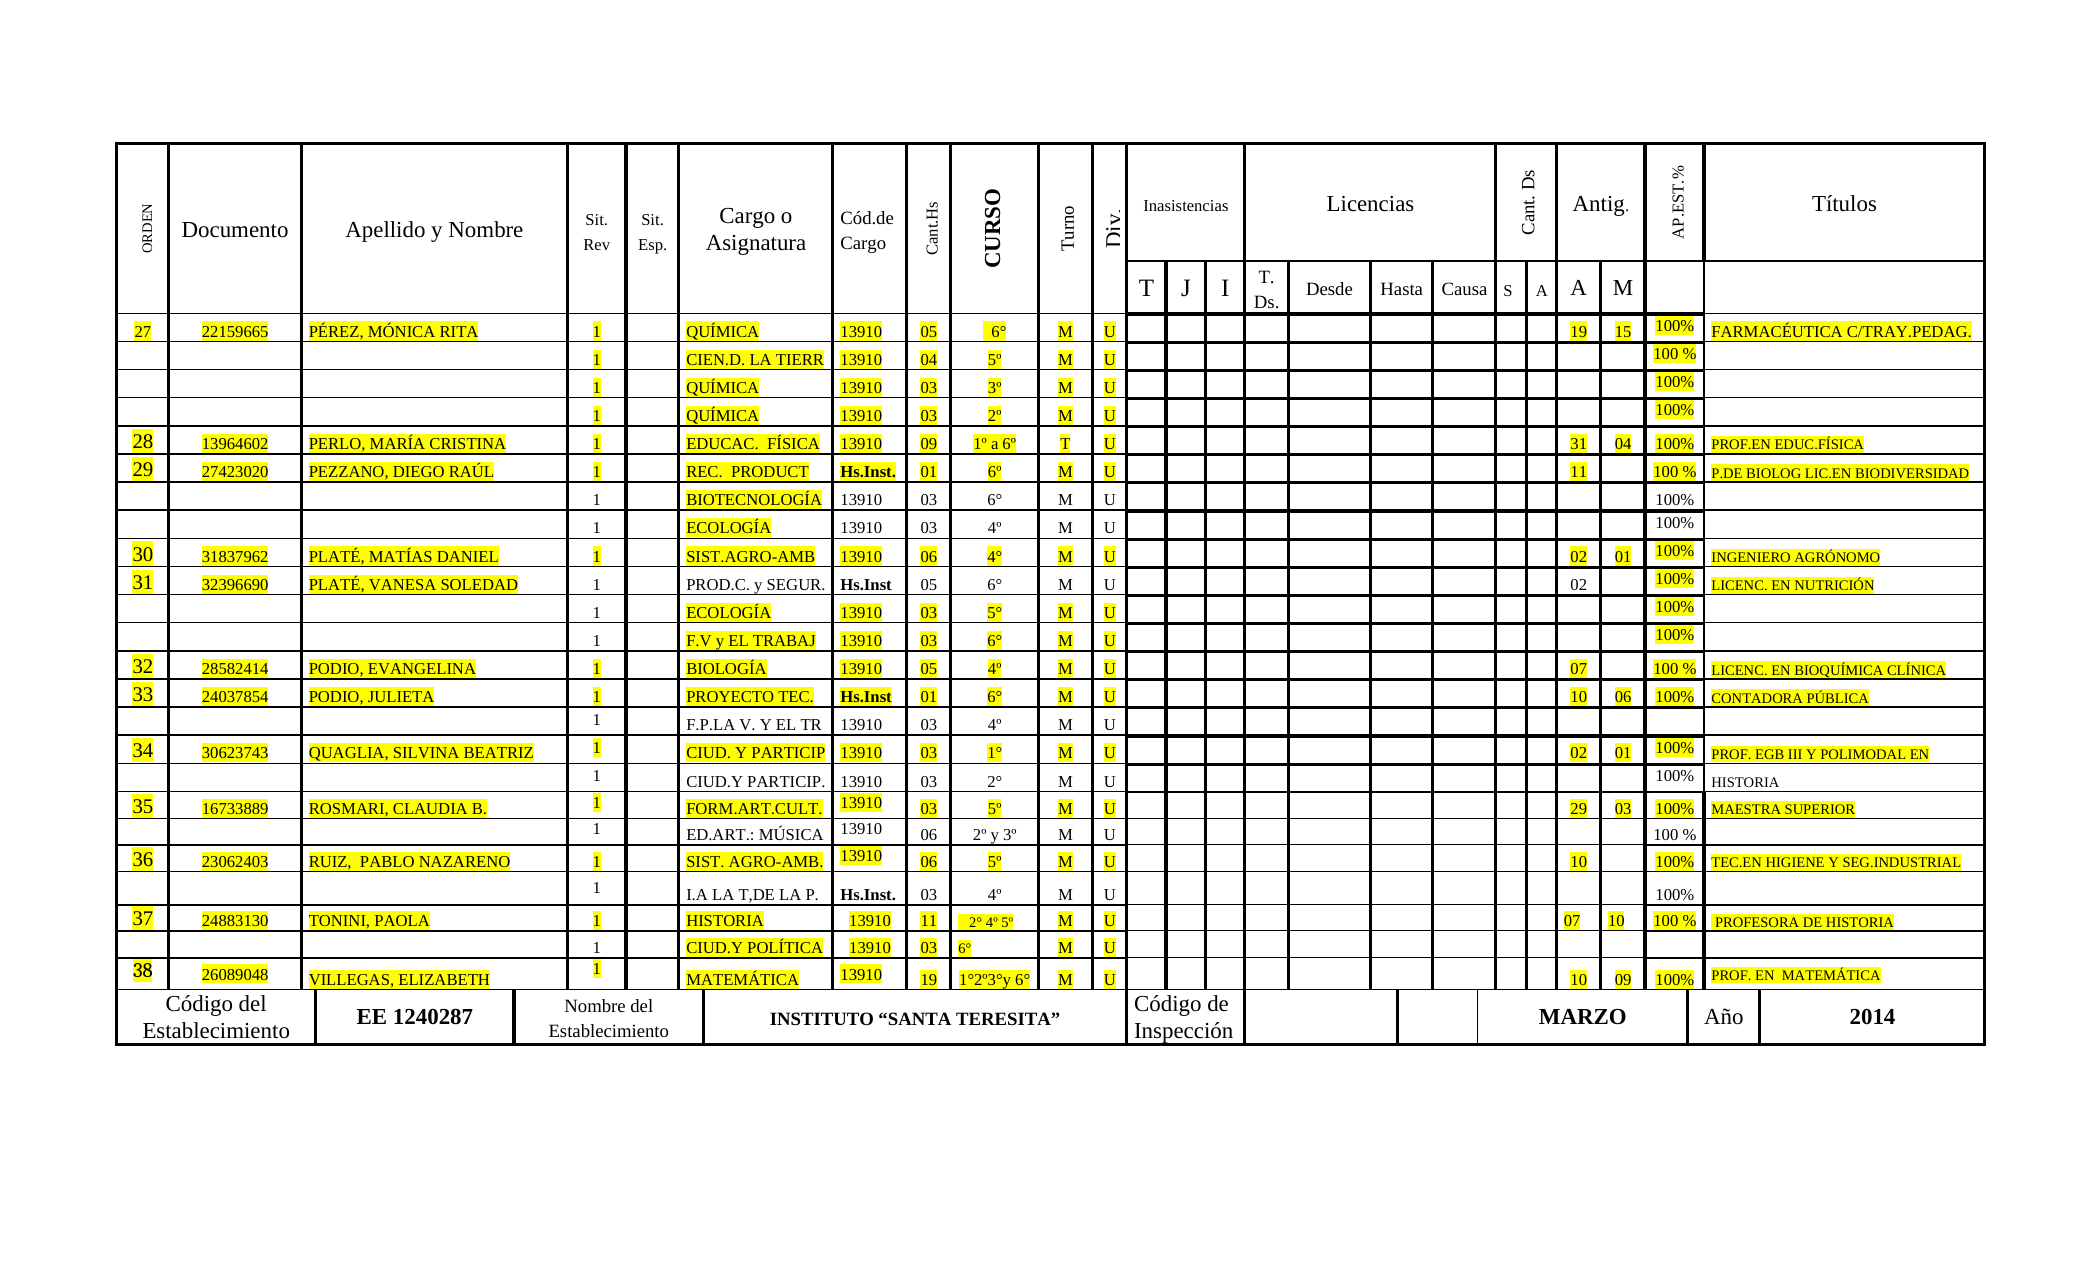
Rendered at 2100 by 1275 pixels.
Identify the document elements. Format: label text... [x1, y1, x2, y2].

table_cell [1168, 428, 1204, 453]
table_cell [1528, 428, 1555, 453]
table_cell 100% [1647, 569, 1703, 594]
table_cell 2° [952, 764, 1037, 791]
table_cell M [1040, 483, 1091, 509]
table_header Licencias [1246, 145, 1494, 260]
table_cell [1528, 653, 1555, 678]
table_cell 100 % [1647, 819, 1702, 844]
table_cell [1434, 793, 1494, 818]
table_cell [1207, 766, 1243, 791]
table_cell PROFESORA DE HISTORIA [1706, 906, 1983, 930]
table_cell [1705, 342, 1983, 369]
table_cell 02 [1558, 541, 1599, 566]
table_cell M [1040, 314, 1091, 341]
table_cell MATEMÁTICA [680, 959, 831, 989]
table_cell PLATÉ, VANESA SOLEDAD [303, 567, 566, 594]
table_cell SIST. AGRO-AMB. [680, 846, 831, 871]
table_cell [170, 932, 300, 957]
table_cell [303, 511, 566, 537]
table_cell ECOLOGÍA [680, 511, 831, 537]
table_cell 100% [1647, 597, 1703, 622]
table_cell [1128, 819, 1164, 844]
table_cell [1497, 569, 1525, 594]
table_cell U [1094, 370, 1125, 397]
table_cell CIUD.Y POLÍTICA [680, 932, 831, 957]
table_cell 5° [952, 595, 1037, 622]
table_cell [628, 511, 677, 537]
table_cell [1207, 709, 1243, 734]
table_cell 24883130 [170, 906, 300, 930]
table_cell 06 [908, 846, 949, 871]
table_cell 100 % [1647, 906, 1702, 930]
table_cell 6° [952, 680, 1037, 706]
table_cell [170, 623, 300, 650]
table_cell [1602, 484, 1643, 509]
table_cell [1602, 653, 1643, 678]
table_cell [628, 455, 677, 481]
table_cell 19 [908, 959, 949, 989]
table_cell M [1040, 792, 1091, 818]
table_cell 32396690 [170, 567, 300, 594]
table_cell [628, 846, 677, 871]
table_cell F.P.LA V. Y EL TR [680, 708, 831, 734]
table_cell [1434, 428, 1494, 453]
table_cell U [1094, 427, 1125, 453]
table_cell [1290, 905, 1369, 930]
table_cell [628, 427, 677, 453]
table_cell U [1094, 483, 1125, 509]
table_cell [1434, 372, 1494, 397]
table_cell 2º [952, 398, 1037, 425]
table_cell [1168, 819, 1204, 844]
table_cell [1434, 625, 1494, 650]
table_cell [628, 623, 677, 650]
table_cell [628, 736, 677, 762]
table_cell [1246, 681, 1287, 706]
table_cell [1497, 597, 1525, 622]
table_cell [1207, 625, 1243, 650]
table_cell [1372, 958, 1431, 989]
table_cell [118, 932, 167, 957]
table_cell 6º [952, 455, 1037, 481]
table_cell [1246, 766, 1287, 791]
table_cell [1290, 541, 1369, 566]
table_cell [1168, 653, 1204, 678]
table_cell [303, 708, 566, 734]
table_cell [1497, 931, 1525, 957]
table_cell [1497, 428, 1525, 453]
table_cell [1705, 370, 1983, 397]
table_cell PEZZANO, DIEGO RAÚL [303, 455, 566, 481]
table_cell 30 [118, 539, 167, 566]
table_cell [1128, 428, 1164, 453]
table_cell [1528, 400, 1555, 425]
table_cell [1434, 344, 1494, 369]
table_cell 100% [1647, 766, 1703, 791]
table_cell [1290, 931, 1369, 957]
table_cell Hs.Inst. [834, 455, 905, 481]
table_cell 05 [908, 567, 949, 594]
table_header Cód.de Cargo [834, 145, 905, 312]
table_cell [1168, 931, 1204, 957]
table_cell Año [1689, 990, 1758, 1043]
table_cell [1372, 316, 1431, 341]
table_cell PÉREZ, MÓNICA RITA [303, 314, 566, 341]
table_cell M [1040, 819, 1091, 844]
table_cell 29 [1558, 793, 1599, 818]
table_cell [1434, 400, 1494, 425]
table_cell 03 [908, 511, 949, 537]
table_cell 27 [118, 314, 167, 341]
table_cell 1 [569, 872, 624, 904]
table_cell [1705, 708, 1983, 734]
table_cell U [1094, 652, 1125, 678]
table_cell 13910 [834, 314, 905, 341]
table_cell [1290, 484, 1369, 509]
table_cell A [1528, 262, 1555, 312]
table_cell [1168, 905, 1204, 930]
table_cell 13910 [834, 764, 905, 791]
table_cell [1128, 484, 1164, 509]
table_cell PROF. EGB III Y POLIMODAL EN [1705, 736, 1983, 762]
table_cell [1246, 597, 1287, 622]
table_cell [303, 932, 566, 957]
table_cell [1290, 766, 1369, 791]
table_cell [1602, 456, 1643, 481]
table_cell [1372, 653, 1431, 678]
table_cell 100% [1647, 681, 1703, 706]
table_cell Nombre del Establecimiento [516, 990, 702, 1043]
table_cell [1528, 738, 1555, 762]
table_cell [1168, 372, 1204, 397]
table_cell [1128, 766, 1164, 791]
table_cell [1602, 344, 1643, 369]
table_cell 13910 [834, 792, 905, 818]
table_cell [1528, 569, 1555, 594]
table_cell [1168, 541, 1204, 566]
table_cell [628, 567, 677, 594]
table_cell CONTADORA PÚBLICA [1705, 680, 1983, 706]
table_cell 1 [569, 427, 624, 453]
table_cell VILLEGAS, ELIZABETH [303, 959, 566, 989]
table_cell 13910 [834, 819, 905, 844]
table_cell 6° [952, 314, 1037, 341]
table_cell [1528, 905, 1555, 930]
table_cell [1434, 709, 1494, 734]
table_cell QUÍMICA [680, 398, 831, 425]
table_cell PROYECTO TEC. [680, 680, 831, 706]
table_cell [1602, 872, 1643, 904]
table_cell [170, 342, 300, 369]
table_cell 1 [569, 623, 624, 650]
table_cell 1 [569, 567, 624, 594]
table_cell [1528, 316, 1555, 341]
table_cell 1 [569, 314, 624, 341]
table_cell 13910 [834, 595, 905, 622]
table_cell TEC.EN HIGIENE Y SEG.INDUSTRIAL [1706, 846, 1983, 871]
table_cell [1246, 845, 1287, 871]
table_cell U [1094, 567, 1125, 594]
table_cell [1706, 932, 1983, 957]
table_cell EE 1240287 [317, 990, 512, 1043]
table_cell 28582414 [170, 652, 300, 678]
table_cell [1372, 344, 1431, 369]
table_cell [1434, 766, 1494, 791]
table_cell [1399, 990, 1477, 1043]
table_cell 07 [1558, 905, 1599, 930]
table_cell [1558, 931, 1599, 957]
table_cell [1602, 766, 1643, 791]
table_cell [1246, 513, 1287, 537]
table_cell A [1558, 262, 1599, 312]
table_cell [1705, 398, 1983, 425]
table_cell [118, 398, 167, 425]
table_cell [1246, 709, 1287, 734]
table_cell 6° [952, 567, 1037, 594]
table_cell F.V y EL TRABAJ [680, 623, 831, 650]
table_cell M [1040, 370, 1091, 397]
table_cell 1 [569, 652, 624, 678]
table_cell [1497, 958, 1525, 989]
table_cell [1290, 819, 1369, 844]
table_cell 06 [1602, 681, 1643, 706]
table_cell [1128, 372, 1164, 397]
table_cell 13910 [834, 708, 905, 734]
table_cell [1602, 597, 1643, 622]
table_header Cargo o Asignatura [680, 145, 831, 312]
table_cell [1434, 905, 1494, 930]
table_cell CIEN.D. LA TIERR [680, 342, 831, 369]
table_cell [628, 370, 677, 397]
table_cell [628, 959, 677, 989]
table_cell [1372, 738, 1431, 762]
table_cell [1434, 484, 1494, 509]
table_cell [1372, 569, 1431, 594]
table_cell [1558, 872, 1599, 904]
table_cell [1372, 456, 1431, 481]
table_cell U [1094, 932, 1125, 957]
table_cell 1 [569, 455, 624, 481]
table_cell [1434, 681, 1494, 706]
table_cell [1207, 456, 1243, 481]
table_cell 28 [118, 427, 167, 453]
table_cell [1128, 597, 1164, 622]
table_cell 5º [952, 846, 1037, 871]
table_cell REC. PRODUCT [680, 455, 831, 481]
table_cell INSTITUTO “SANTA TERESITA” [705, 990, 1125, 1043]
table_cell [628, 680, 677, 706]
table_cell [1434, 931, 1494, 957]
table_cell [628, 906, 677, 930]
table_cell 1 [569, 792, 624, 818]
table_header ORDEN [118, 145, 167, 312]
table_cell [1528, 541, 1555, 566]
table_cell [1128, 541, 1164, 566]
table_cell [1168, 793, 1204, 818]
table_cell 13964602 [170, 427, 300, 453]
table_cell [1434, 653, 1494, 678]
table_header Div. [1094, 145, 1125, 312]
table_cell [1528, 344, 1555, 369]
table_cell TONINI, PAOLA [303, 906, 566, 930]
table_cell QUAGLIA, SILVINA BEATRIZ [303, 736, 566, 762]
table_cell 1 [569, 959, 624, 989]
table_cell [1207, 316, 1243, 341]
table_cell EDUCAC. FÍSICA [680, 427, 831, 453]
table_cell [1528, 931, 1555, 957]
table_cell 1° [952, 736, 1037, 762]
table_cell 03 [908, 872, 949, 904]
table_cell 13910 [834, 652, 905, 678]
table_cell [1128, 709, 1164, 734]
table_cell [1207, 958, 1243, 989]
table_cell [1168, 484, 1204, 509]
table_cell [1497, 872, 1525, 904]
table_cell [1602, 569, 1643, 594]
table_cell U [1094, 792, 1125, 818]
table_cell [1705, 595, 1983, 622]
table_cell [1207, 738, 1243, 762]
table_cell [1372, 400, 1431, 425]
table_cell 15 [1602, 316, 1643, 341]
table_cell [1246, 344, 1287, 369]
table_cell M [1040, 764, 1091, 791]
table_cell M [1040, 872, 1091, 904]
table_cell [1558, 766, 1599, 791]
table_cell U [1094, 959, 1125, 989]
table_cell [1128, 456, 1164, 481]
table_cell PODIO, JULIETA [303, 680, 566, 706]
table_header Cant. Ds [1497, 145, 1555, 260]
table_cell 13910 [834, 906, 905, 930]
table_cell [1128, 316, 1164, 341]
table_cell [1290, 456, 1369, 481]
table_cell [1168, 845, 1204, 871]
table_cell M [1040, 539, 1091, 566]
table_cell [1246, 456, 1287, 481]
table_cell [1497, 484, 1525, 509]
table_cell HISTORIA [680, 906, 831, 930]
table_cell [1372, 484, 1431, 509]
table_cell 5º [952, 342, 1037, 369]
table_cell [1602, 709, 1643, 734]
table_cell [118, 511, 167, 537]
table_cell [1497, 681, 1525, 706]
table_cell [1207, 372, 1243, 397]
table_cell [1434, 569, 1494, 594]
table_cell U [1094, 708, 1125, 734]
table_cell 6° [952, 623, 1037, 650]
table_cell 09 [908, 427, 949, 453]
table_cell [628, 872, 677, 904]
table_cell 30623743 [170, 736, 300, 762]
table_cell 22159665 [170, 314, 300, 341]
table_cell [1207, 793, 1243, 818]
table_cell [1290, 344, 1369, 369]
table_cell 1 [569, 342, 624, 369]
table_cell PODIO, EVANGELINA [303, 652, 566, 678]
table_cell PLATÉ, MATÍAS DANIEL [303, 539, 566, 566]
table_cell [1434, 597, 1494, 622]
table_cell 13910 [834, 623, 905, 650]
table_cell 100 % [1647, 456, 1703, 481]
table_cell PROF. EN MATEMÁTICA [1706, 959, 1983, 989]
table_cell I [1207, 262, 1243, 312]
table_cell 100 % [1647, 344, 1703, 369]
table_cell 100% [1647, 400, 1703, 425]
table_cell [1558, 400, 1599, 425]
table_cell [1372, 428, 1431, 453]
table_cell [1246, 625, 1287, 650]
table_cell M [1040, 708, 1091, 734]
table_cell FORM.ART.CULT. [680, 792, 831, 818]
table_cell 03 [908, 932, 949, 957]
table_cell M [1040, 736, 1091, 762]
table_cell [1434, 958, 1494, 989]
table_cell [1528, 819, 1555, 844]
table_cell [303, 398, 566, 425]
table_cell HISTORIA [1705, 764, 1983, 791]
table_cell 37 [153, 906, 167, 930]
table_cell 4º [952, 708, 1037, 734]
table_cell [1168, 958, 1204, 989]
table_cell [1372, 905, 1431, 930]
table_cell [1497, 709, 1525, 734]
table_cell [170, 398, 300, 425]
table_cell [303, 623, 566, 650]
table_cell [1168, 400, 1204, 425]
table_cell [1372, 681, 1431, 706]
table_cell [1290, 845, 1369, 871]
table_cell T [1040, 427, 1091, 453]
table_cell 03 [908, 736, 949, 762]
table_cell U [1094, 906, 1125, 930]
table_cell 13910 [834, 511, 905, 537]
table_cell [1168, 625, 1204, 650]
table_cell U [1094, 511, 1125, 537]
table_cell [1372, 872, 1431, 904]
table_cell U [1094, 846, 1125, 871]
table_cell [1434, 845, 1494, 871]
table_cell 100% [1647, 428, 1703, 453]
table_cell 32 [118, 652, 167, 678]
table_cell [1168, 569, 1204, 594]
table_cell M [1040, 652, 1091, 678]
table_header Inasistencias [1128, 145, 1243, 260]
table_cell [1290, 428, 1369, 453]
table_cell [1434, 819, 1494, 844]
table_cell [1558, 484, 1599, 509]
table_cell [1128, 845, 1164, 871]
table_cell 13910 [834, 932, 905, 957]
table_cell [1246, 569, 1287, 594]
table_cell [118, 483, 167, 509]
table_cell [1246, 793, 1287, 818]
table_cell [1372, 845, 1431, 871]
table_cell 1 [569, 819, 624, 844]
table_cell [1372, 819, 1431, 844]
table_cell P.DE BIOLOG LIC.EN BIODIVERSIDAD [1705, 455, 1983, 481]
table_cell [1128, 681, 1164, 706]
table_cell [1290, 738, 1369, 762]
table_cell 03 [908, 483, 949, 509]
table_cell 10 [1558, 958, 1599, 989]
table_cell 03 [908, 370, 949, 397]
table_cell 36 [118, 846, 167, 871]
table_cell [1528, 625, 1555, 650]
table_cell [1246, 958, 1287, 989]
table_cell 03 [908, 595, 949, 622]
table_cell [1290, 681, 1369, 706]
table_cell [1528, 958, 1555, 989]
table_cell [1207, 819, 1243, 844]
table_cell [1372, 931, 1431, 957]
table_cell [1647, 932, 1702, 957]
table_cell [1528, 456, 1555, 481]
table_cell PERLO, MARÍA CRISTINA [303, 427, 566, 453]
table_cell [303, 764, 566, 791]
table_cell 100% [1647, 793, 1702, 818]
table_cell [1128, 931, 1164, 957]
table_cell [628, 708, 677, 734]
table_cell [1528, 766, 1555, 791]
table_cell 37 [118, 906, 132, 930]
table_cell 1 [569, 906, 624, 930]
table_cell [628, 398, 677, 425]
table_cell T.Ds. [1246, 262, 1287, 312]
table_cell 05 [908, 652, 949, 678]
table_cell M [1040, 455, 1091, 481]
table_cell M [1040, 511, 1091, 537]
table_cell U [1094, 872, 1125, 904]
table_cell [1246, 905, 1287, 930]
table_cell 03 [1602, 793, 1643, 818]
table_cell [1168, 709, 1204, 734]
table_cell [1497, 738, 1525, 762]
table_cell [1290, 625, 1369, 650]
table_cell [1528, 372, 1555, 397]
table_cell 100% [1647, 625, 1703, 650]
table_cell U [1094, 623, 1125, 650]
table_cell [1246, 372, 1287, 397]
table_cell 3º [952, 370, 1037, 397]
table_cell [1497, 819, 1525, 844]
table_cell [1207, 931, 1243, 957]
table_cell [1558, 344, 1599, 369]
table_cell [1207, 400, 1243, 425]
table_cell 04 [1602, 428, 1643, 453]
table_cell SIST.AGRO-AMB [680, 539, 831, 566]
table_cell Código del Establecimiento [118, 990, 314, 1043]
table_cell [1434, 513, 1494, 537]
table_cell 4º [952, 872, 1037, 904]
table_cell [1705, 262, 1983, 312]
table_cell [1528, 484, 1555, 509]
table_cell CIUD. Y PARTICIP [680, 736, 831, 762]
table_cell [1372, 625, 1431, 650]
table_cell [628, 595, 677, 622]
table_cell [628, 764, 677, 791]
table_cell M [1040, 846, 1091, 871]
table_cell 03 [908, 764, 949, 791]
table_cell MAESTRA SUPERIOR [1706, 792, 1983, 818]
table_cell [1168, 597, 1204, 622]
table_cell [1128, 872, 1164, 904]
table_cell M [1040, 959, 1091, 989]
table_cell [1528, 681, 1555, 706]
table_cell [1528, 513, 1555, 537]
table_cell [303, 342, 566, 369]
table_cell [1290, 872, 1369, 904]
table_cell [1497, 793, 1525, 818]
table_cell [1207, 845, 1243, 871]
table_cell M [1602, 262, 1643, 312]
table_cell [628, 342, 677, 369]
table_cell 100% [1647, 372, 1703, 397]
table_cell [1207, 872, 1243, 904]
table_cell 5º [952, 792, 1037, 818]
table_cell [1207, 681, 1243, 706]
table_header Turno [1040, 145, 1091, 312]
table_cell CIUD.Y PARTICIP. [680, 764, 831, 791]
table_cell [1497, 456, 1525, 481]
table_cell [1602, 819, 1643, 844]
table_cell 13910 [834, 539, 905, 566]
table_cell FARMACÉUTICA C/TRAY.PEDAG. [1705, 314, 1983, 341]
table_cell [1290, 513, 1369, 537]
table_cell [118, 872, 167, 904]
table_cell 11 [908, 906, 949, 930]
table_cell [118, 370, 167, 397]
table_cell [1207, 344, 1243, 369]
table_cell M [1040, 623, 1091, 650]
table_cell [1290, 793, 1369, 818]
table_cell [1602, 931, 1643, 957]
table_cell [1497, 316, 1525, 341]
table_cell [1705, 483, 1983, 509]
table_cell [1207, 653, 1243, 678]
table_cell [1207, 484, 1243, 509]
table_cell 07 [1558, 653, 1599, 678]
table_cell 1 [569, 680, 624, 706]
table_cell [1207, 905, 1243, 930]
table_cell 02 [1558, 738, 1599, 762]
table_cell [1168, 316, 1204, 341]
table_header Cant.Hs [908, 145, 949, 312]
table_cell 100% [1647, 513, 1703, 537]
table_cell Hs.Inst [834, 680, 905, 706]
table_cell [1497, 344, 1525, 369]
table_cell 27423020 [170, 455, 300, 481]
table_cell [628, 314, 677, 341]
table_cell M [1040, 906, 1091, 930]
table_cell Hasta [1372, 262, 1431, 312]
table_cell 1 [569, 595, 624, 622]
table_cell 1 [569, 483, 624, 509]
table_cell ROSMARI, CLAUDIA B. [303, 792, 566, 818]
table_cell [1602, 400, 1643, 425]
table_cell [1128, 344, 1164, 369]
table_cell 31 [1558, 428, 1599, 453]
table_cell [1128, 793, 1164, 818]
table_cell M [1040, 342, 1091, 369]
table_cell 34 [118, 736, 167, 762]
table_cell 100 % [1647, 653, 1703, 678]
table_cell [1602, 845, 1643, 871]
table_cell [1290, 958, 1369, 989]
table_cell [1497, 766, 1525, 791]
table_cell [1128, 400, 1164, 425]
table_cell [1246, 990, 1396, 1043]
table_cell [1246, 738, 1287, 762]
table_cell [170, 370, 300, 397]
table_header Sit. Esp. [628, 145, 677, 312]
table_cell [1290, 653, 1369, 678]
table_cell 4º [952, 511, 1037, 537]
table_cell [1434, 541, 1494, 566]
table_cell 1 [569, 846, 624, 871]
table_header Documento [170, 145, 300, 312]
table_cell M [1040, 680, 1091, 706]
table_cell 29 [118, 455, 167, 481]
table_cell 6° [952, 483, 1037, 509]
table_cell 1 [569, 736, 624, 762]
table_cell [118, 819, 167, 844]
table_cell [1168, 766, 1204, 791]
table_cell 19 [1558, 316, 1599, 341]
table_cell [303, 819, 566, 844]
table_cell [1168, 681, 1204, 706]
table_cell U [1094, 680, 1125, 706]
table_cell [628, 819, 677, 844]
table_cell [303, 370, 566, 397]
table_cell [1372, 372, 1431, 397]
table_cell 35 [118, 792, 167, 818]
table_cell [118, 764, 167, 791]
table_cell 1°2º3°y 6° [952, 959, 1037, 989]
table_cell 1 [569, 398, 624, 425]
table_cell 16733889 [170, 792, 300, 818]
table_cell Causa [1434, 262, 1494, 312]
table_cell [1647, 709, 1703, 734]
table_cell [1246, 819, 1287, 844]
table_cell 13910 [834, 398, 905, 425]
table_cell 13910 [834, 342, 905, 369]
table_cell U [1094, 736, 1125, 762]
table_cell 4° [952, 539, 1037, 566]
table_cell [1706, 872, 1983, 904]
table_cell [1246, 316, 1287, 341]
table_cell [1128, 738, 1164, 762]
table_cell [1372, 541, 1431, 566]
table_cell [170, 483, 300, 509]
table_cell [118, 708, 167, 734]
table_cell 03 [908, 623, 949, 650]
table_cell [1168, 456, 1204, 481]
table_cell U [1094, 595, 1125, 622]
table_cell [628, 539, 677, 566]
table_cell [303, 872, 566, 904]
table_cell [628, 483, 677, 509]
table_cell 1 [569, 932, 624, 957]
table_cell 04 [908, 342, 949, 369]
table_cell [1372, 793, 1431, 818]
table_cell 100% [1647, 316, 1703, 341]
table_cell [303, 595, 566, 622]
table_cell 05 [908, 314, 949, 341]
table_cell [1372, 709, 1431, 734]
table_cell [170, 708, 300, 734]
table_cell 13910 [834, 959, 905, 989]
table_cell RUIZ, PABLO NAZARENO [303, 846, 566, 871]
table_cell 01 [908, 455, 949, 481]
table_cell 1 [569, 511, 624, 537]
table_cell 2014 [1761, 990, 1983, 1043]
table_cell I.A ,DE LA P. [680, 872, 831, 904]
table_cell 100% [1647, 541, 1703, 566]
table_cell INGENIERO AGRÓNOMO [1705, 539, 1983, 566]
table_cell [170, 595, 300, 622]
table_cell 03 [908, 398, 949, 425]
table_cell [1706, 819, 1983, 844]
table_cell [628, 792, 677, 818]
table_cell [1528, 709, 1555, 734]
table_cell 1 [569, 764, 624, 791]
table_cell Hs.Inst [834, 567, 905, 594]
table_header Antig. [1558, 145, 1643, 260]
table_header AP.EST.% [1647, 145, 1702, 260]
table_cell 2º y 3º [952, 819, 1037, 844]
table_cell [1290, 372, 1369, 397]
table_cell [1647, 262, 1703, 312]
table_cell 11 [1558, 456, 1599, 481]
table_cell 100% [1647, 872, 1702, 904]
table_cell U [1094, 398, 1125, 425]
table_cell [1372, 597, 1431, 622]
table_cell [1128, 653, 1164, 678]
table_cell 03 [908, 708, 949, 734]
table_cell [1246, 653, 1287, 678]
table_cell [1207, 541, 1243, 566]
table_cell S [1497, 262, 1525, 312]
table_cell M [1040, 567, 1091, 594]
table_cell 100% [1647, 484, 1703, 509]
table_cell 02 [1558, 569, 1599, 594]
table_cell [628, 932, 677, 957]
table_cell 31 [118, 567, 167, 594]
table_cell [303, 483, 566, 509]
table_cell [1602, 513, 1643, 537]
table_cell [1434, 738, 1494, 762]
table_cell [1246, 484, 1287, 509]
table_cell [1558, 372, 1599, 397]
table_cell [1558, 513, 1599, 537]
table_cell [1497, 541, 1525, 566]
table_cell [1246, 541, 1287, 566]
table_cell M [1040, 932, 1091, 957]
table_cell PROF.EN EDUC.FÍSICA [1705, 427, 1983, 453]
table_cell [1290, 597, 1369, 622]
table_cell 1 [569, 708, 624, 734]
table_cell U [1094, 314, 1125, 341]
table_cell [1558, 819, 1599, 844]
table_cell 23062403 [170, 846, 300, 871]
table_cell M [1040, 398, 1091, 425]
table_cell [1528, 845, 1555, 871]
table_cell [1602, 625, 1643, 650]
table_cell [1372, 766, 1431, 791]
table_cell [1497, 372, 1525, 397]
table_cell [1602, 372, 1643, 397]
table_cell 09 [1602, 958, 1643, 989]
table_cell [1705, 623, 1983, 650]
table_cell 13910 [834, 427, 905, 453]
table_cell [1168, 513, 1204, 537]
table_cell [1497, 845, 1525, 871]
table_cell [1558, 625, 1599, 650]
table_cell [1207, 428, 1243, 453]
table_cell U [1094, 764, 1125, 791]
table_cell T [1128, 262, 1164, 312]
table_cell 13910 [834, 736, 905, 762]
table_cell [1246, 872, 1287, 904]
table_cell 6° [952, 932, 1037, 957]
table_cell 10 [1558, 681, 1599, 706]
table_cell [1290, 316, 1369, 341]
table_cell 13910 [834, 846, 905, 871]
table_cell BIOLOGÍA [680, 652, 831, 678]
table_cell [1207, 569, 1243, 594]
table_cell 01 [908, 680, 949, 706]
table_cell MARZO [1478, 990, 1686, 1043]
table_cell [1246, 400, 1287, 425]
table_cell 06 [908, 819, 949, 844]
table_cell [118, 623, 167, 650]
table_cell Código de Inspección [1128, 990, 1243, 1043]
table_cell [1434, 872, 1494, 904]
table_cell 06 [908, 539, 949, 566]
table_cell [1290, 569, 1369, 594]
table_cell [1497, 400, 1525, 425]
table_cell [1558, 709, 1599, 734]
table_cell LICENC. EN NUTRICIÓN [1705, 567, 1983, 594]
table_cell [170, 819, 300, 844]
table_cell [1246, 931, 1287, 957]
table_cell [170, 764, 300, 791]
table_cell 31837962 [170, 539, 300, 566]
table_cell [1497, 653, 1525, 678]
table_cell ED.ART.: MÚSICA [680, 819, 831, 844]
table_cell 1º a 6º [952, 427, 1037, 453]
table_cell Hs.Inst. [834, 872, 905, 904]
table_cell [1528, 872, 1555, 904]
table_cell [1128, 569, 1164, 594]
table_header CURSO [952, 145, 1037, 312]
table_cell [1497, 513, 1525, 537]
table_cell [1434, 316, 1494, 341]
table_cell 10 [1602, 905, 1643, 930]
table_cell [1128, 625, 1164, 650]
table_header Títulos [1706, 145, 1983, 260]
table_cell 100% [1647, 846, 1702, 871]
table_cell 38 [118, 959, 167, 989]
table_cell [1434, 456, 1494, 481]
table_cell [1558, 597, 1599, 622]
table_cell [1246, 428, 1287, 453]
table_cell 1 [569, 539, 624, 566]
table_cell [1497, 905, 1525, 930]
table_cell [170, 511, 300, 537]
table_cell 4º [952, 652, 1037, 678]
table_header Sit. Rev [569, 145, 624, 312]
table_cell [1528, 793, 1555, 818]
table_cell 100% [1647, 959, 1702, 989]
table_cell [1168, 872, 1204, 904]
table_cell [1207, 513, 1243, 537]
table_cell [1168, 738, 1204, 762]
table_cell J [1168, 262, 1204, 312]
table_cell [1528, 597, 1555, 622]
table_cell [1207, 597, 1243, 622]
table_cell M [1040, 595, 1091, 622]
table_cell 01 [1602, 738, 1643, 762]
table_cell BIOTECNOLOGÍA [680, 483, 831, 509]
table_cell Desde [1290, 262, 1369, 312]
table_cell U [1094, 455, 1125, 481]
table_cell [1128, 905, 1164, 930]
table_cell 13910 [834, 483, 905, 509]
table_cell [1168, 344, 1204, 369]
table_cell LICENC. EN BIOQUÍMICA CLÍNICA [1705, 652, 1983, 678]
table_cell [1497, 625, 1525, 650]
table_cell [1290, 709, 1369, 734]
table_cell [1290, 400, 1369, 425]
table_cell [628, 652, 677, 678]
table_cell [1128, 513, 1164, 537]
table_cell 26089048 [170, 959, 300, 989]
table_cell 10 [1558, 845, 1599, 871]
table_cell QUÍMICA [680, 370, 831, 397]
table_cell QUÍMICA [680, 314, 831, 341]
table_cell 1 [569, 370, 624, 397]
table_cell ECOLOGÍA [680, 595, 831, 622]
table_header Apellido y Nombre [303, 145, 566, 312]
table_cell 13910 [834, 370, 905, 397]
table_cell 33 [118, 680, 167, 706]
table_cell 24037854 [170, 680, 300, 706]
table_cell U [1094, 539, 1125, 566]
table_cell [118, 342, 167, 369]
table_cell [1372, 513, 1431, 537]
table_cell [1705, 511, 1983, 537]
table_cell 2° 4º 5º [952, 906, 1037, 930]
table_cell 100% [1647, 738, 1703, 762]
table_cell 03 [908, 792, 949, 818]
table_cell [118, 595, 167, 622]
table_cell U [1094, 342, 1125, 369]
table_cell PROD.C. y SEGUR. [680, 567, 831, 594]
table_cell 01 [1602, 541, 1643, 566]
table_cell [170, 872, 300, 904]
table_cell [1128, 958, 1164, 989]
table_cell U [1094, 819, 1125, 844]
